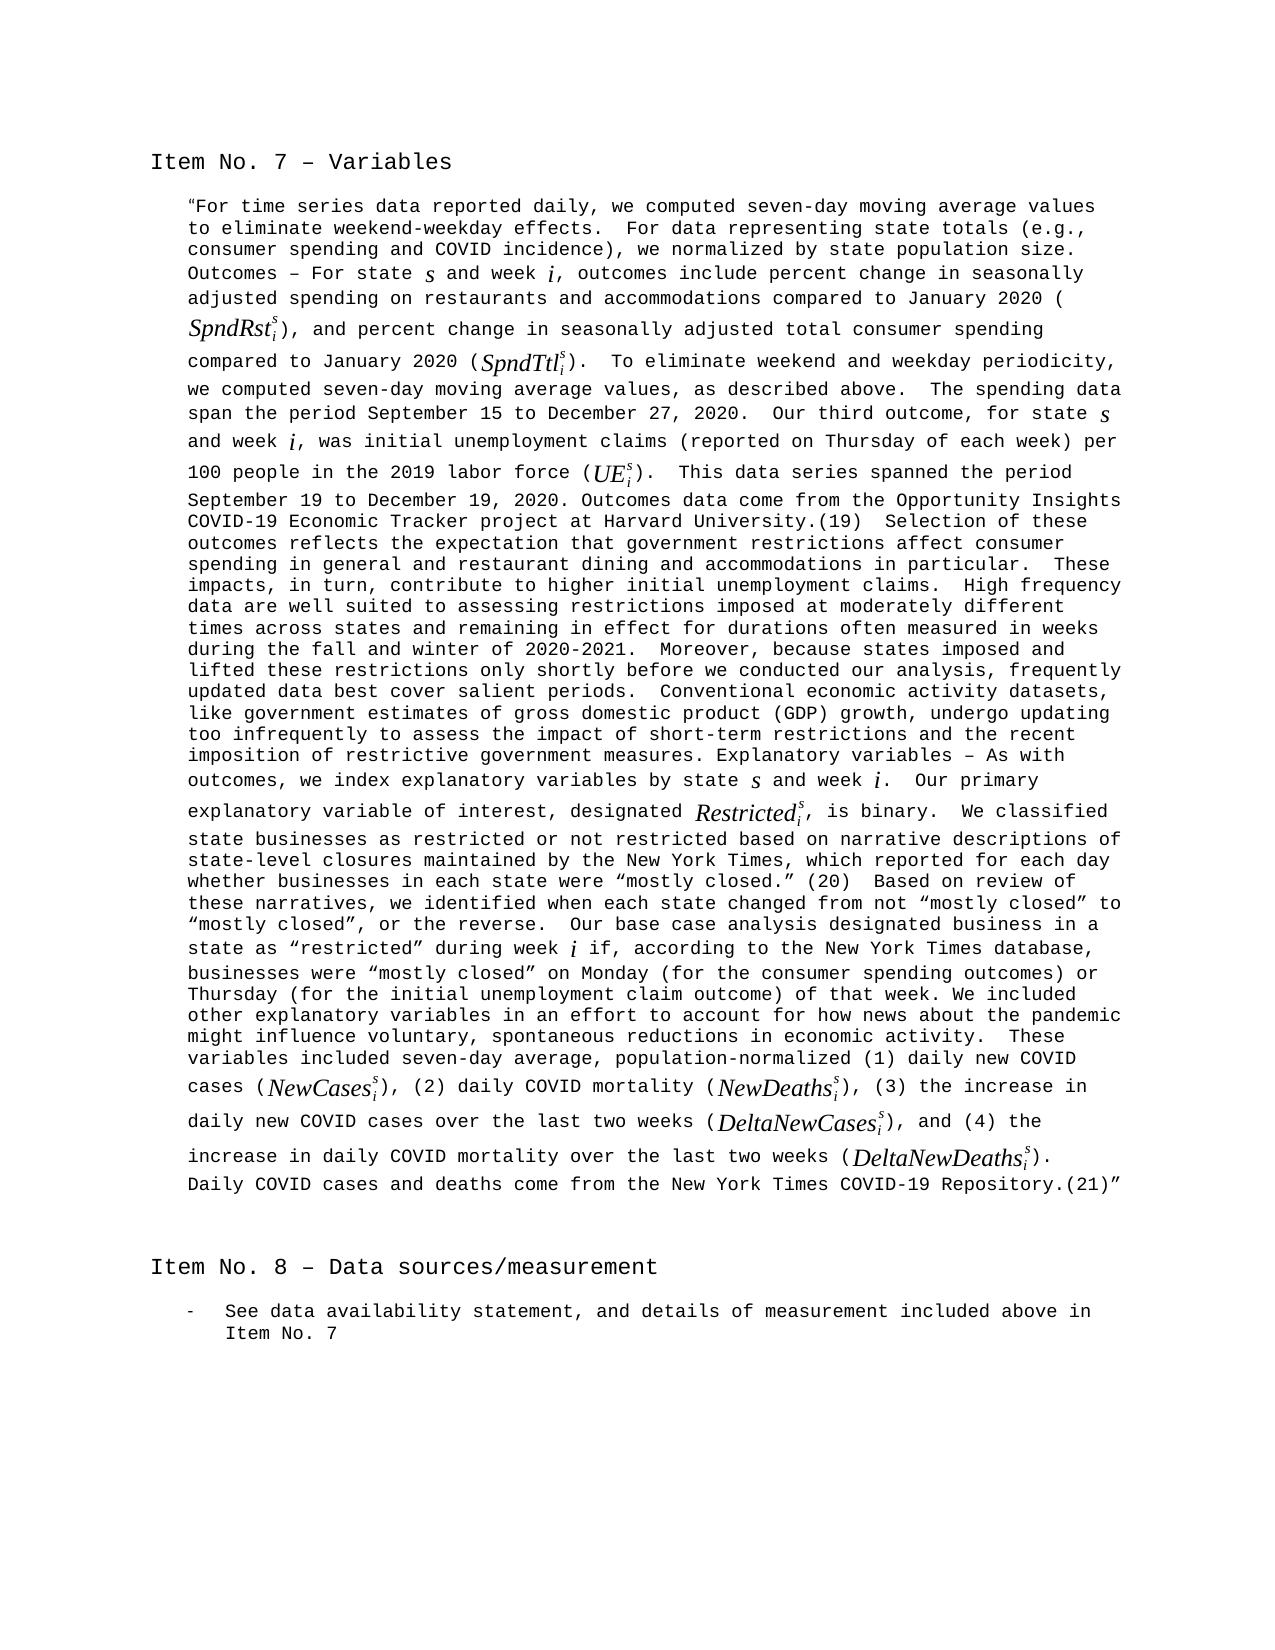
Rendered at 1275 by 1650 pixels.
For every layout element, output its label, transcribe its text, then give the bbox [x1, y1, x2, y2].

text Item No. 7 – Variables [150, 150, 1125, 176]
list See data availability statement, and details of measurement included above in Item No. 7 [187, 1300, 1125, 1345]
text “For time series data reported daily, we computed seven-day moving average values to eliminate weekend-weekday effects. For data representing state totals (e.g., consumer spending and COVID incidence), we normalized by state population size. Outcomes – For state and week , outcomes include percent change in seasonally adjusted spending on restaurants and accommodations compared to January 2020 (), and percent change in seasonally adjusted total consumer spending compared to January 2020 (). To eliminate weekend and weekday periodicity, we computed seven-day moving average values, as described above. The spending data span the period September 15 to December 27, 2020. Our third outcome, for state and week , was initial unemployment claims (reported on Thursday of each week) per 100 people in the 2019 labor force (). This data series spanned the period September 19 to December 19, 2020. Outcomes data come from the Opportunity Insights COVID-19 Economic Tracker project at Harvard University.(19) Selection of these outcomes reflects the expectation that government restrictions affect consumer spending in general and restaurant dining and accommodations in particular. These impacts, in turn, contribute to higher initial unemployment claims. High frequency data are well suited to assessing restrictions imposed at moderately different times across states and remaining in effect for durations often measured in weeks during the fall and winter of 2020-2021. Moreover, because states imposed and lifted these restrictions only shortly before we conducted our analysis, frequently updated data best cover salient periods. Conventional economic activity datasets, like government estimates of gross domestic product (GDP) growth, undergo updating too infrequently to assess the impact of short-term restrictions and the recent imposition of restrictive government measures. Explanatory variables – As with outcomes, we index explanatory variables by state and week . Our primary explanatory variable of interest, designated , is binary. We classified state businesses as restricted or not restricted based on narrative descriptions of state-level closures maintained by the New York Times, which reported for each day whether businesses in each state were “mostly closed.” (20) Based on review of these narratives, we identified when each state changed from not “mostly closed” to “mostly closed”, or the reverse. Our base case analysis designated business in a state as “restricted” during week if, according to the New York Times database, businesses were “mostly closed” on Monday (for the consumer spending outcomes) or Thursday (for the initial unemployment claim outcome) of that week. We included other explanatory variables in an effort to account for how news about the pandemic might influence voluntary, spontaneous reductions in economic activity. These variables included seven-day average, population-normalized (1) daily new COVID cases (), (2) daily COVID mortality (), (3) the increase in daily new COVID cases over the last two weeks (), and (4) the increase in daily COVID mortality over the last two weeks (). Daily COVID cases and deaths come from the New York Times COVID-19 Repository.(21)” [187, 194, 1125, 1196]
text Item No. 8 – Data sources/measurement [150, 1255, 1125, 1281]
